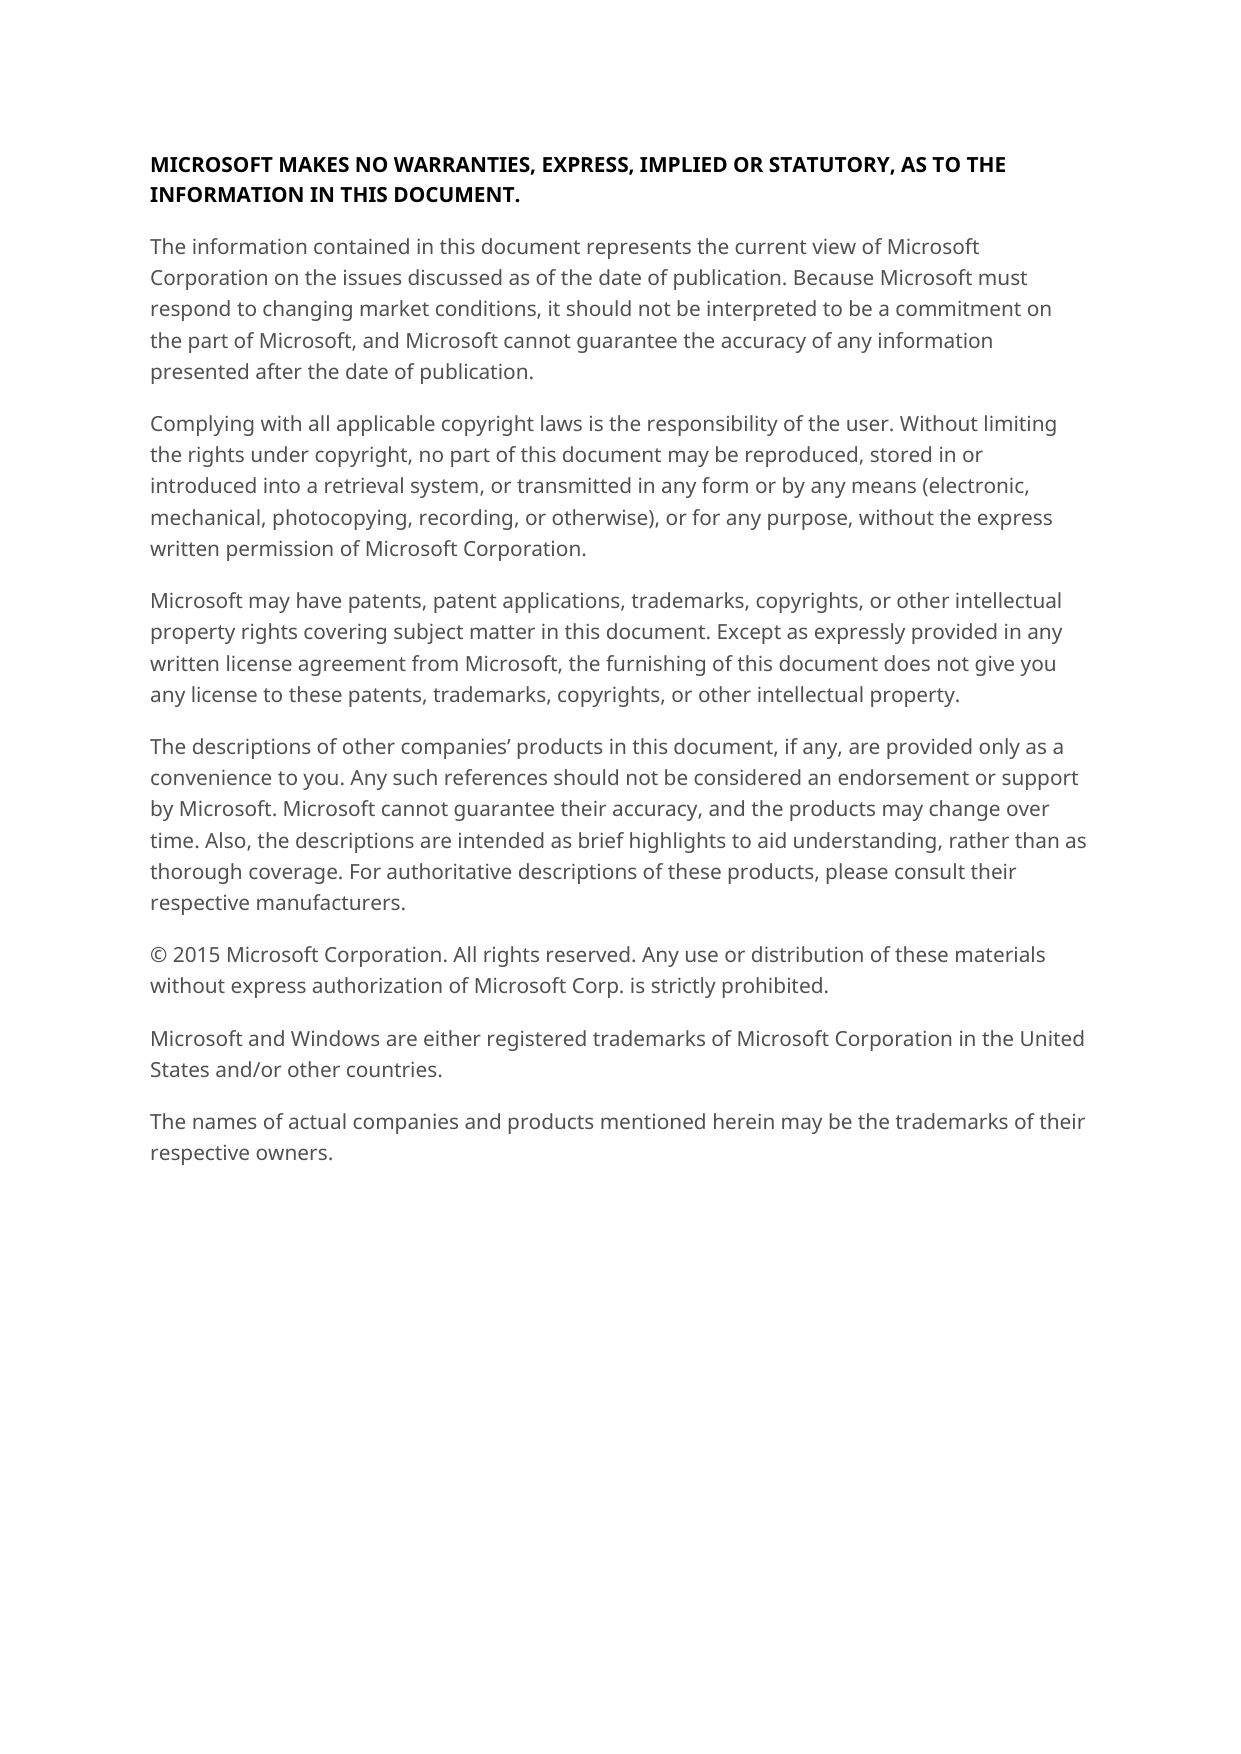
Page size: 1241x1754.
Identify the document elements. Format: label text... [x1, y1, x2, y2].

text © 2015 Microsoft Corporation. All rights reserved. Any use or distribution of these materials without express authorization of Microsoft Corp. is strictly prohibited. [150, 940, 1090, 1000]
text Complying with all applicable copyright laws is the responsibility of the user. Without limiting the rights under copyright, no part of this document may be reproduced, stored in or introduced into a retrieval system, or transmitted in any form or by any means (electronic, mechanical, photocopying, recording, or otherwise), or for any purpose, without the express written permission of Microsoft Corporation. [150, 409, 1090, 563]
text The names of actual companies and products mentioned herein may be the trademarks of their respective owners. [150, 1107, 1090, 1167]
text The information contained in this document represents the current view of Microsoft Corporation on the issues discussed as of the date of publication. Because Microsoft must respond to changing market conditions, it should not be interpreted to be a commitment on the part of Microsoft, and Microsoft cannot guarantee the accuracy of any information presented after the date of publication. [150, 232, 1090, 386]
text The descriptions of other companies’ products in this document, if any, are provided only as a convenience to you. Any such references should not be considered an endorsement or support by Microsoft. Microsoft cannot guarantee their accuracy, and the products may change over time. Also, the descriptions are intended as brief highlights to aid understanding, rather than as thorough coverage. For authoritative descriptions of these products, please consult their respective manufacturers. [150, 732, 1090, 917]
text Microsoft may have patents, patent applications, trademarks, copyrights, or other intellectual property rights covering subject matter in this document. Except as expressly provided in any written license agreement from Microsoft, the furnishing of this document does not give you any license to these patents, trademarks, copyrights, or other intellectual property. [150, 586, 1090, 708]
text MICROSOFT MAKES NO WARRANTIES, EXPRESS, IMPLIED OR STATUTORY, AS TO THE INFORMATION IN THIS DOCUMENT. [150, 150, 1090, 209]
text Microsoft and Windows are either registered trademarks of Microsoft Corporation in the United States and/or other countries. [150, 1024, 1090, 1083]
